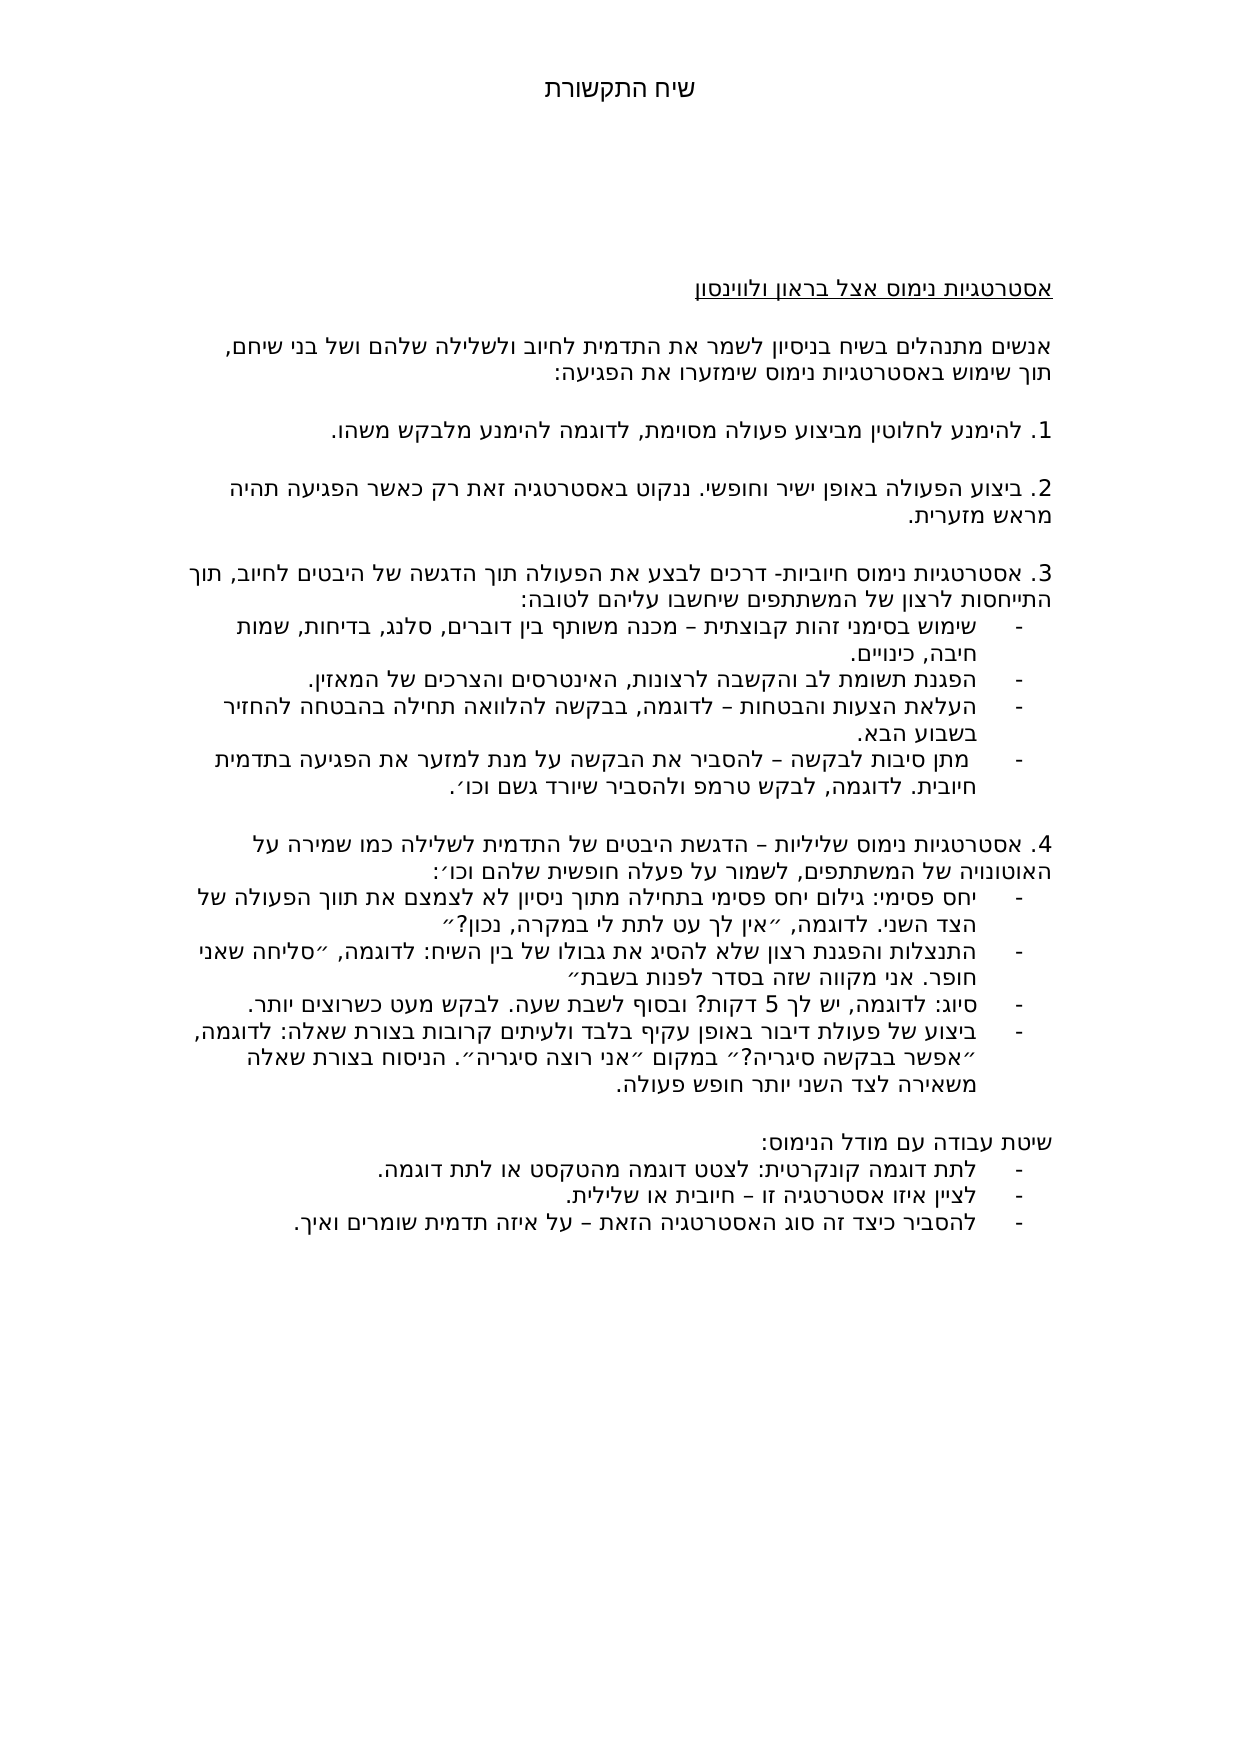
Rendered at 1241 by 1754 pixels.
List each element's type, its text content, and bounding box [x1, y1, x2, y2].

text 3. אסטרטגיות נימוס חיוביות- דרכים לבצע את הפעולה תוך הדגשה של היבטים לחיוב, תוך התייחסות לרצון של המשתתפים שיחשבו עליהם לטובה: [187, 560, 1053, 613]
text אסטרטגיות נימוס אצל בראון ולווינסון [187, 275, 1053, 302]
list לתת דוגמה קונקרטית: לצטט דוגמה מהטקסט או לתת דוגמה. [187, 1156, 1015, 1182]
list סיוג: לדוגמה, יש לך 5 דקות? ובסוף לשבת שעה. לבקש מעט כשרוצים יותר. [187, 991, 1015, 1018]
list לציין איזו אסטרטגיה זו – חיובית או שלילית. [187, 1182, 1015, 1209]
list התנצלות והפגנת רצון שלא להסיג את גבולו של בין השיח: לדוגמה, ״סליחה שאני חופר. אני מקווה שזה בסדר לפנות בשבת״ [187, 938, 1015, 991]
list ביצוע של פעולת דיבור באופן עקיף בלבד ולעיתים קרובות בצורת שאלה: לדוגמה, ״אפשר בבקשה סיגריה?״ במקום ״אני רוצה סיגריה״. הניסוח בצורת שאלה משאירה לצד השני יותר חופש פעולה. [187, 1018, 1015, 1098]
list להסביר כיצד זה סוג האסטרטגיה הזאת – על איזה תדמית שומרים ואיך. [187, 1209, 1015, 1236]
text שיטת עבודה עם מודל הנימוס: [187, 1129, 1053, 1156]
list הפגנת תשומת לב והקשבה לרצונות, האינטרסים והצרכים של המאזין. [187, 667, 1015, 693]
text 2. ביצוע הפעולה באופן ישיר וחופשי. ננקוט באסטרטגיה זאת רק כאשר הפגיעה תהיה מראש מזערית. [187, 475, 1053, 529]
text 1. להימנע לחלוטין מביצוע פעולה מסוימת, לדוגמה להימנע מלבקש משהו. [187, 417, 1053, 444]
list יחס פסימי: גילום יחס פסימי בתחילה מתוך ניסיון לא לצמצם את תווך הפעולה של הצד השני. לדוגמה, ״אין לך עט לתת לי במקרה, נכון?״ [187, 884, 1015, 938]
text 4. אסטרטגיות נימוס שליליות – הדגשת היבטים של התדמית לשלילה כמו שמירה על האוטונויה של המשתתפים, לשמור על פעלה חופשית שלהם וכו׳: [187, 831, 1053, 884]
list העלאת הצעות והבטחות – לדוגמה, בבקשה להלוואה תחילה בהבטחה להחזיר בשבוע הבא. [187, 693, 1015, 747]
text אנשים מתנהלים בשיח בניסיון לשמר את התדמית לחיוב ולשלילה שלהם ושל בני שיחם, תוך שימוש באסטרטגיות נימוס שימזערו את הפגיעה: [187, 333, 1053, 386]
list מתן סיבות לבקשה – להסביר את הבקשה על מנת למזער את הפגיעה בתדמית חיובית. לדוגמה, לבקש טרמפ ולהסביר שיורד גשם וכו׳. [187, 747, 1015, 800]
list שימוש בסימני זהות קבוצתית – מכנה משותף בין דוברים, סלנג, בדיחות, שמות חיבה, כינויים. [187, 613, 1015, 667]
